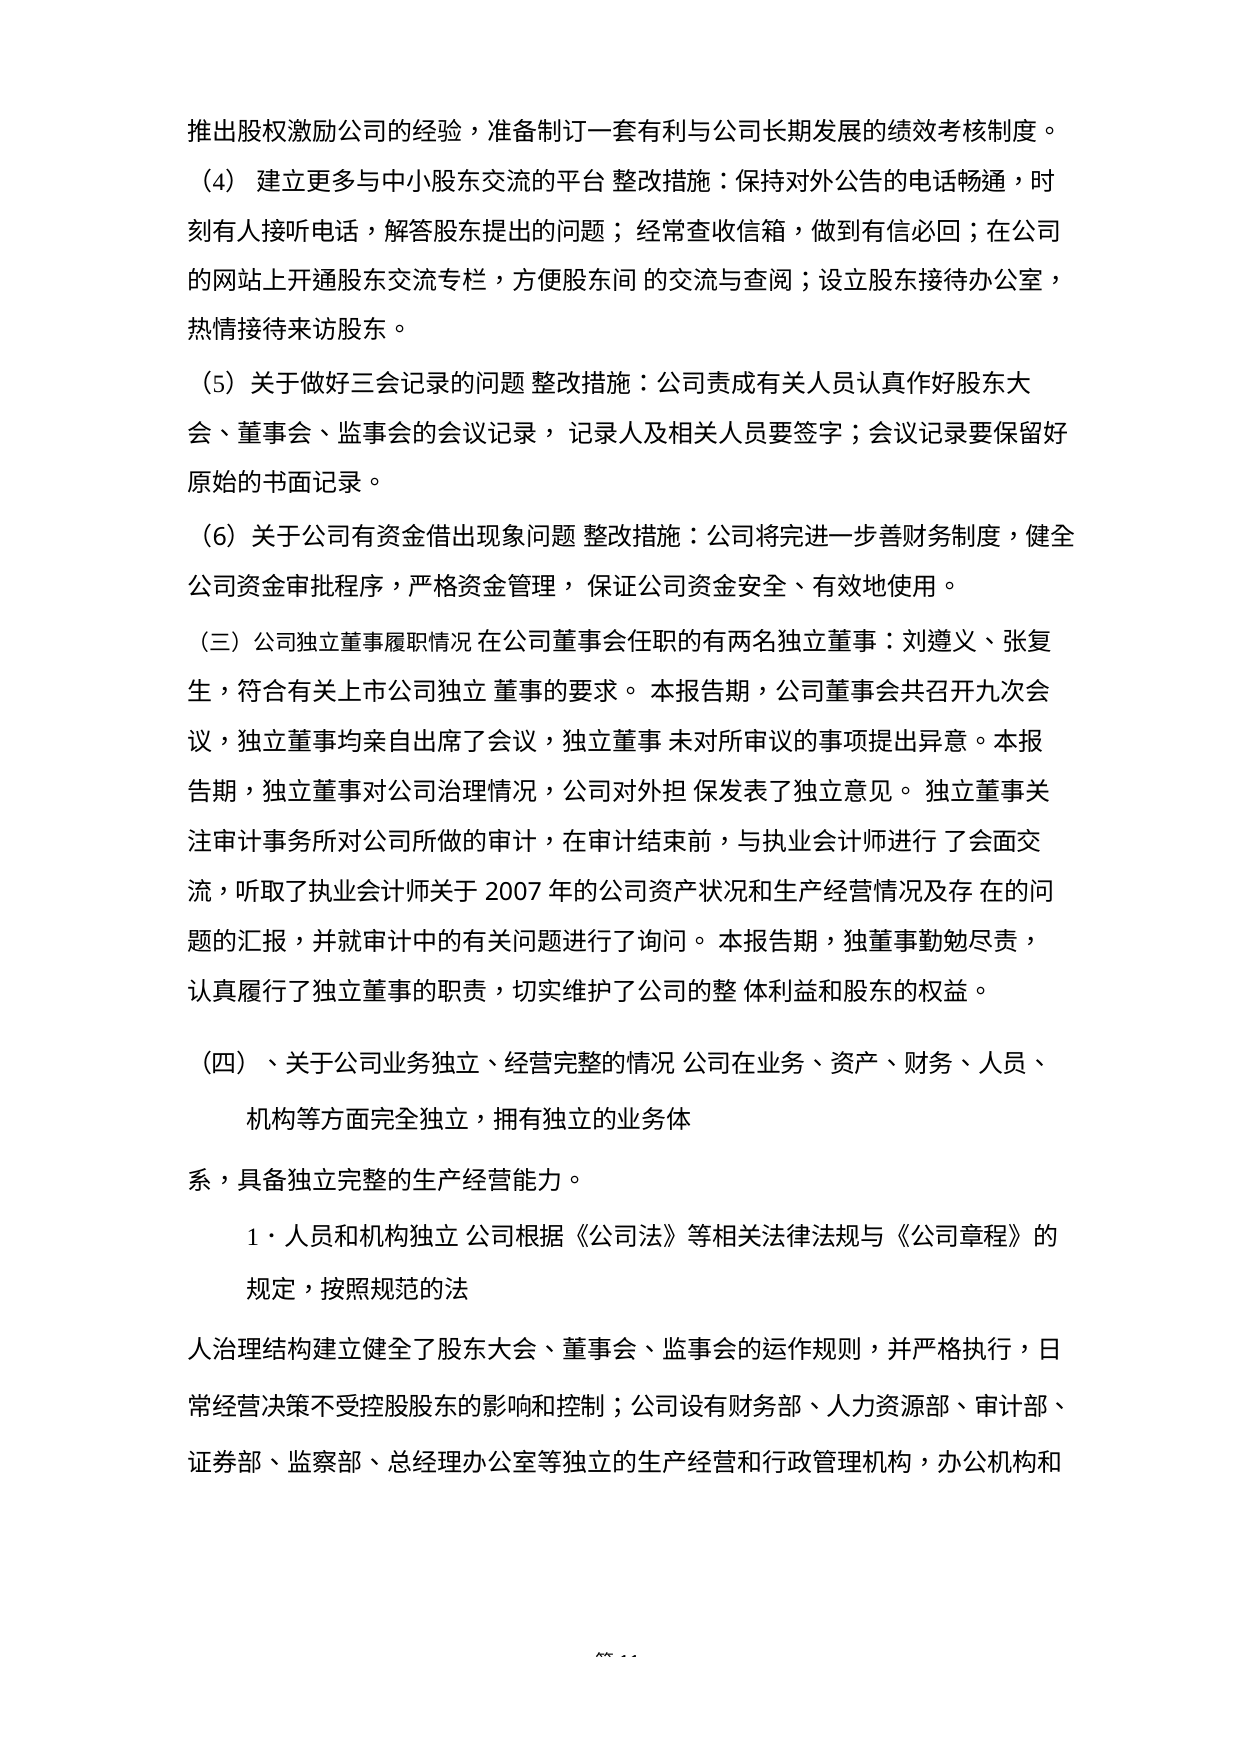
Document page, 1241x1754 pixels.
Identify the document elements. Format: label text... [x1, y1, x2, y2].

subtitle 推出股权激励公司的经验，准备制订一套有利与公司长期发展的绩效考核制度。 [187, 114, 1078, 148]
text （四）、关于公司业务独立、经营完整的情况 公司在业务、资产、财务、人员、机构等方面完全独立，拥有独立的业务体 [187, 1045, 1064, 1136]
text （6）关于公司有资金借出现象问题 整改措施：公司将完进一步善财务制度，健全公司资金审批程序，严格资金管理， 保证公司资金安全、有效地使用。 [187, 518, 1078, 603]
text 1．人员和机构独立 公司根据《公司法》等相关法律法规与《公司章程》的规定，按照规范的法 [246, 1218, 1064, 1306]
text 人治理结构建立健全了股东大会、董事会、监事会的运作规则，并严格执行，日 常经营决策不受控股股东的影响和控制；公司设有财务部、人力资源部、审计部、 证券部、监察部、总经理办公室等独立的生产经营和行政管理机构，办公机构和 [187, 1332, 1078, 1478]
text （4） 建立更多与中小股东交流的平台 整改措施：保持对外公告的电话畅通，时刻有人接听电话，解答股东提出的问题； 经常查收信箱，做到有信必回；在公司的网站上开通股东交流专栏，方便股东间 的交流与查阅；设立股东接待办公室，热情接待来访股东。 [187, 164, 1078, 346]
text 系，具备独立完整的生产经营能力。 [187, 1163, 1078, 1197]
text （三）公司独立董事履职情况 在公司董事会任职的有两名独立董事：刘遵义、张复生，符合有关上市公司独立 董事的要求。 本报告期，公司董事会共召开九次会议，独立董事均亲自出席了会议，独立董事 未对所审议的事项提出异意。本报告期，独立董事对公司治理情况，公司对外担 保发表了独立意见。 独立董事关注审计事务所对公司所做的审计，在审计结束前，与执业会计师进行 了会面交流，听取了执业会计师关于 2007 年的公司资产状况和生产经营情况及存 在的问题的汇报，并就审计中的有关问题进行了询问。 本报告期，独董事勤勉尽责，认真履行了独立董事的职责，切实维护了公司的整 体利益和股东的权益。 [187, 623, 1065, 1007]
text （5）关于做好三会记录的问题 整改措施：公司责成有关人员认真作好股东大会、董事会、监事会的会议记录， 记录人及相关人员要签字；会议记录要保留好原始的书面记录。 [187, 366, 1078, 499]
